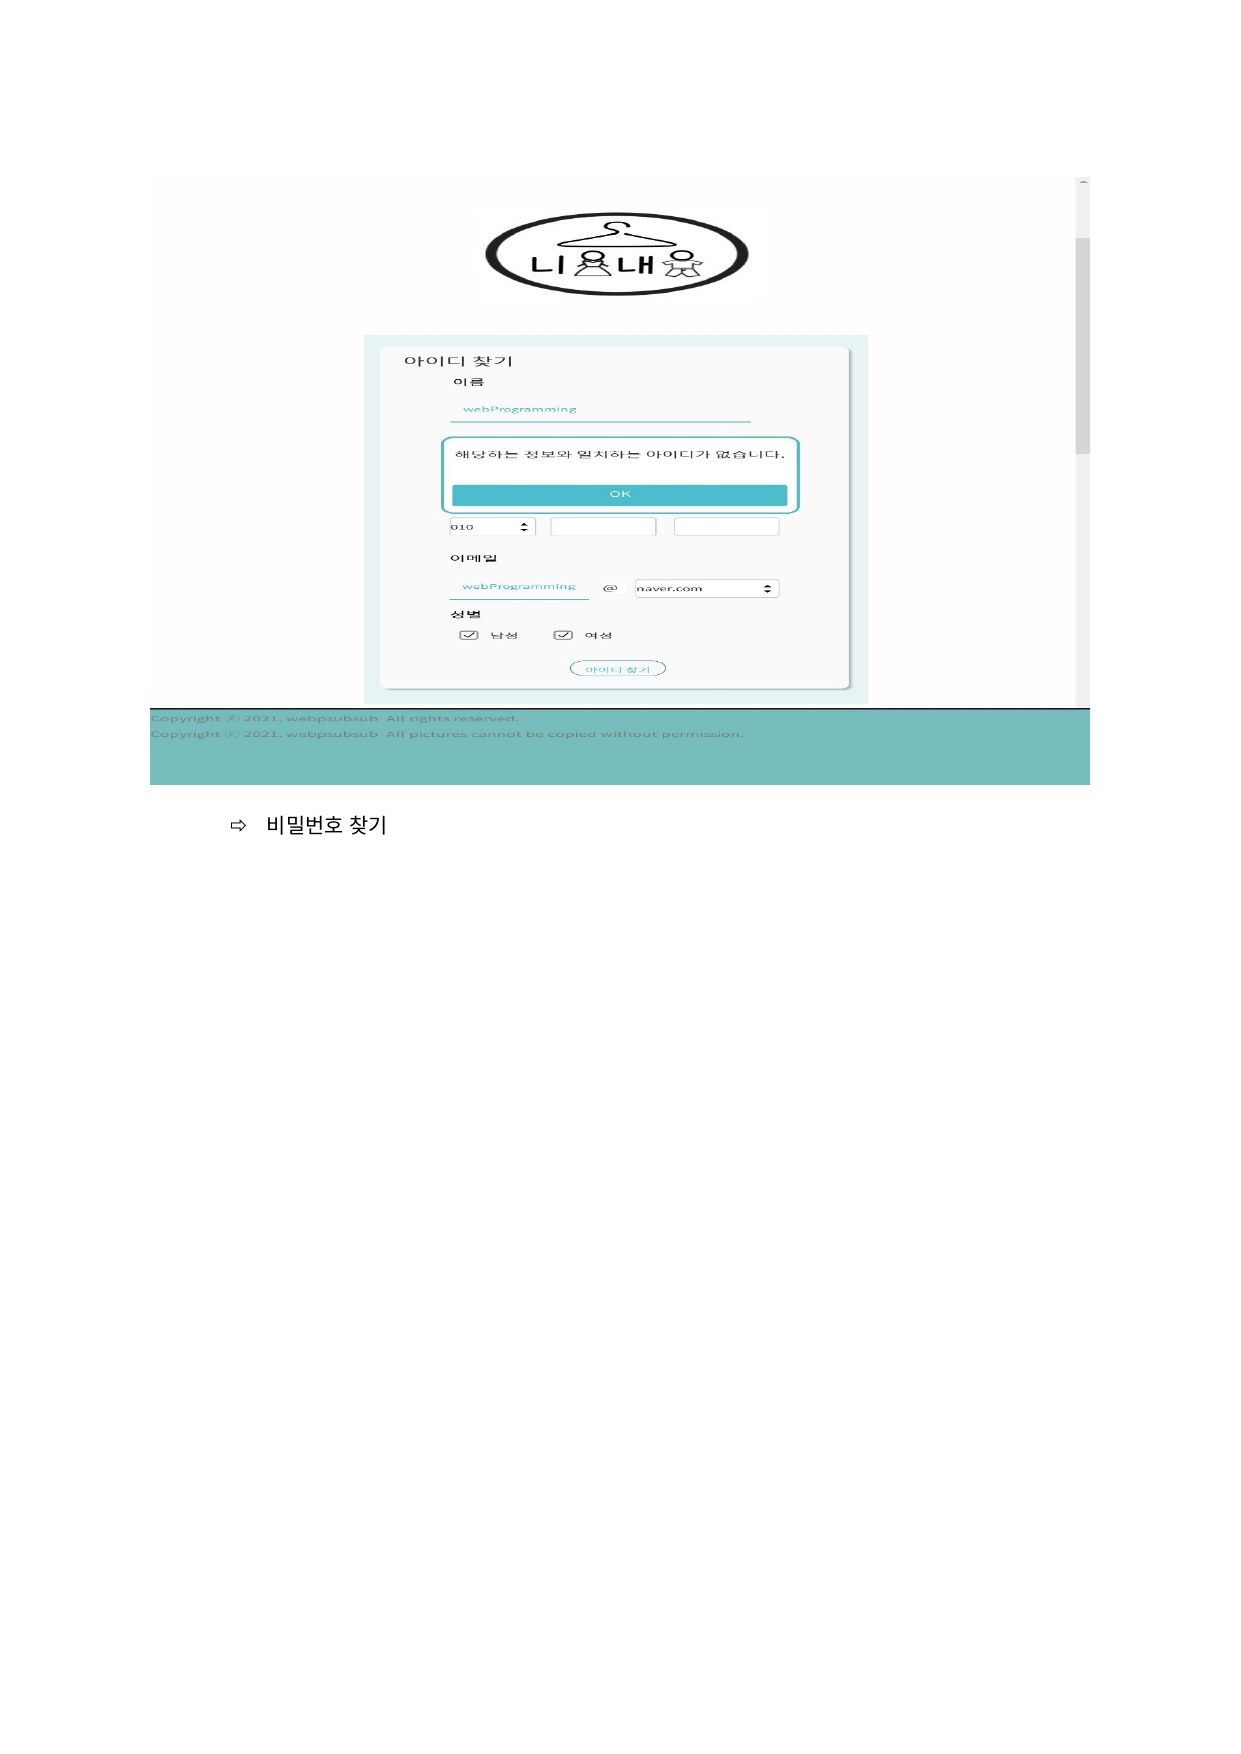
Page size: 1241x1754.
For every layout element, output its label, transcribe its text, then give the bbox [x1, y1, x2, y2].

list 비밀번호 찾기 [229, 809, 1090, 839]
picture [150, 177, 1091, 785]
